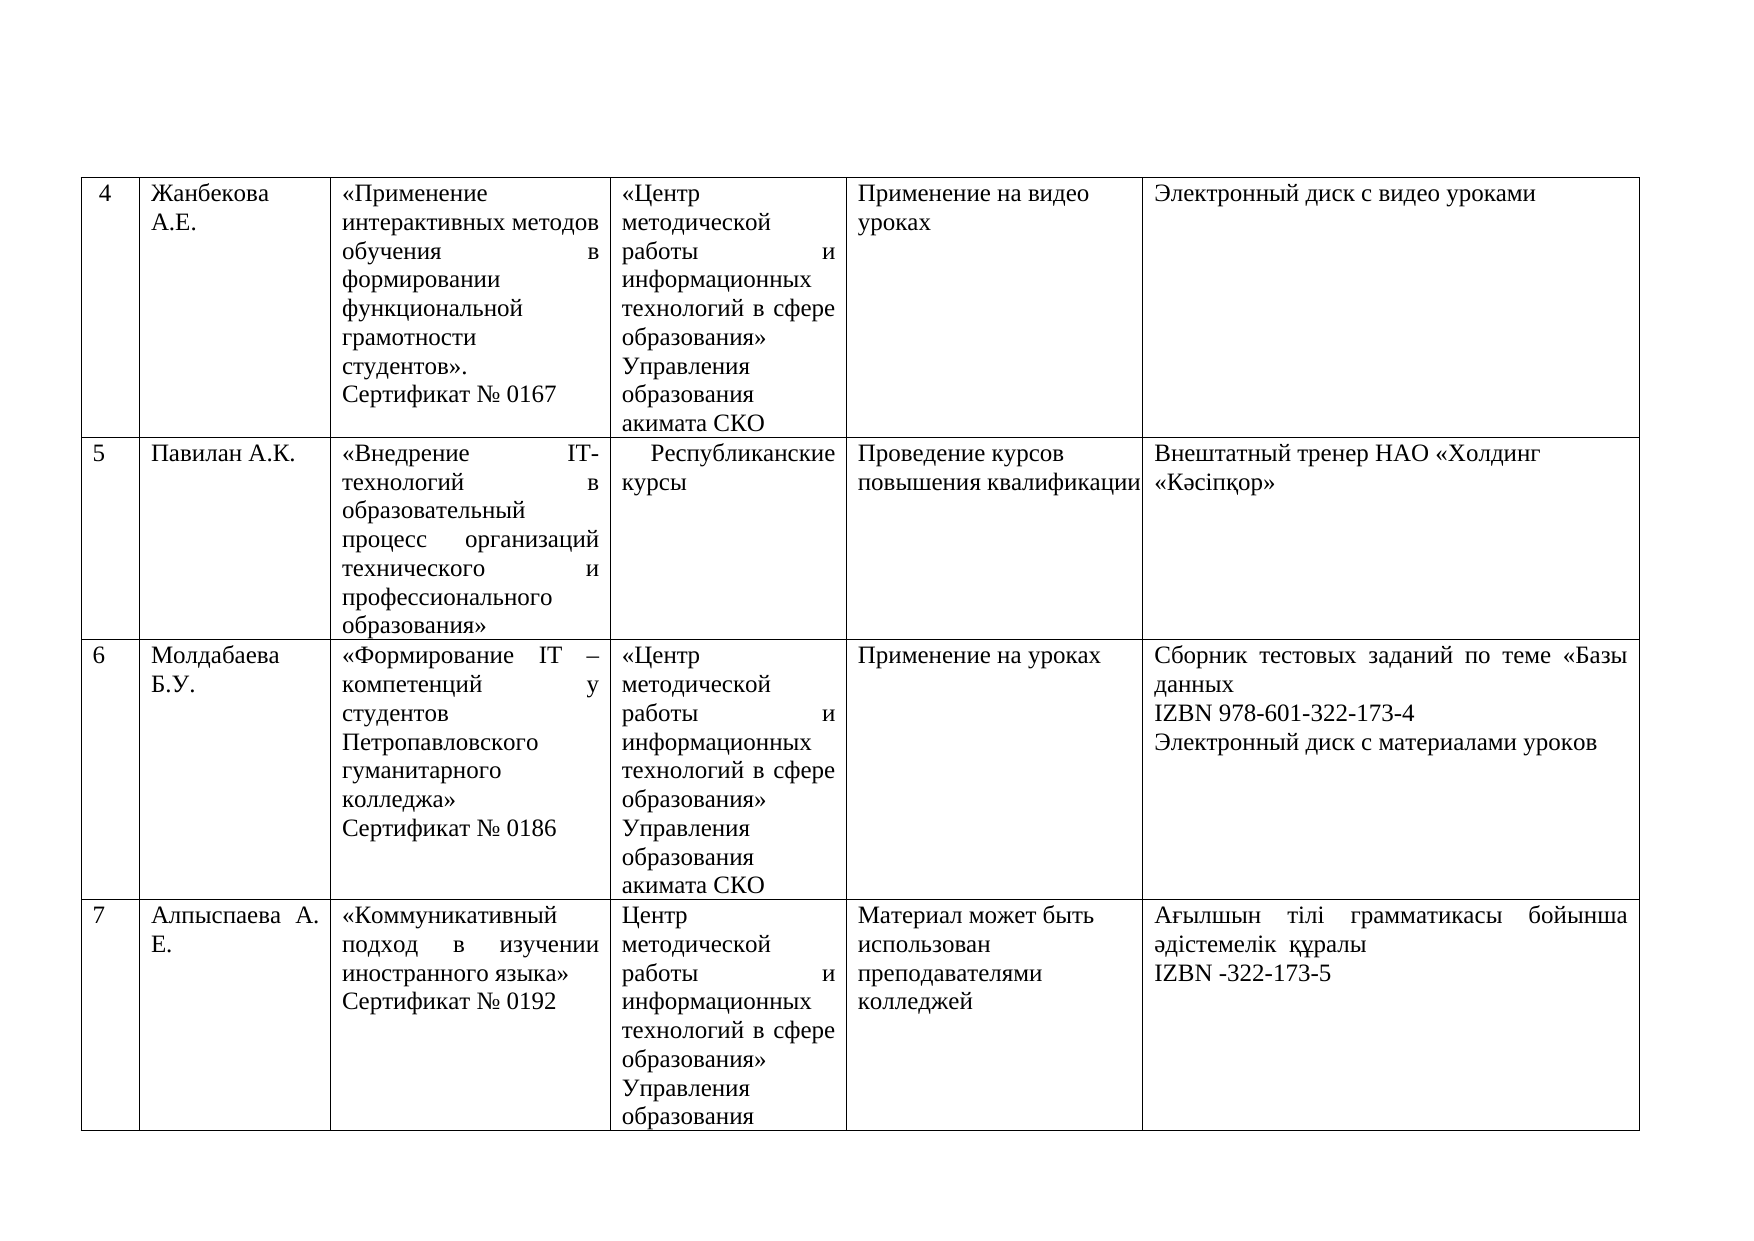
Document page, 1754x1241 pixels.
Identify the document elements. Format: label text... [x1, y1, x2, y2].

table_cell Молдабаева Б.У. [140, 640, 330, 899]
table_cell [611, 900, 846, 1130]
table_cell Внештатный тренер НАО «Холдинг «Кәсіпқор» [1143, 438, 1639, 639]
table_cell Жанбекова А.Е. [140, 178, 330, 437]
table_cell «Центр методической работы и информационных технологий в сфере образования» Управления образования акимата СКО [611, 640, 846, 899]
table_cell 5 [82, 438, 139, 639]
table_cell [1143, 900, 1639, 1130]
table_cell 4 [82, 178, 139, 437]
table_cell Электронный диск с видео уроками [1143, 178, 1639, 437]
table_cell «Формирование ІТ – компетенций у студентов Петропавловского гуманитарного колледжа» Сертификат № 0186 [331, 640, 610, 899]
table_cell Применение на уроках [847, 640, 1142, 899]
table_cell Применение на видео уроках [847, 178, 1142, 437]
table_cell Проведение курсов повышения квалификации [847, 438, 1142, 639]
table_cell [847, 900, 1142, 1130]
table_cell Алпыспаева А. Е. [140, 900, 330, 1130]
table_cell «Центр методической работы и информационных технологий в сфере образования» Управления образования акимата СКО [611, 178, 846, 437]
table_cell 6 [82, 640, 139, 899]
table_cell «Внедрение IT-технологий в образовательный процесс организаций технического и профессионального образования» [331, 438, 610, 639]
table_cell Павилан А.К. [140, 438, 330, 639]
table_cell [331, 900, 610, 1130]
table_cell 7 [82, 900, 139, 1130]
table_cell Республиканские курсы [611, 438, 846, 639]
table_cell Сборник тестовых заданий по теме «Базы данных IZBN 978-601-322-173-4 Электронный диск с материалами уроков [1143, 640, 1639, 899]
table_cell «Применение интерактивных методов обучения в формировании функциональной грамотности студентов». Сертификат № 0167 [331, 178, 610, 437]
